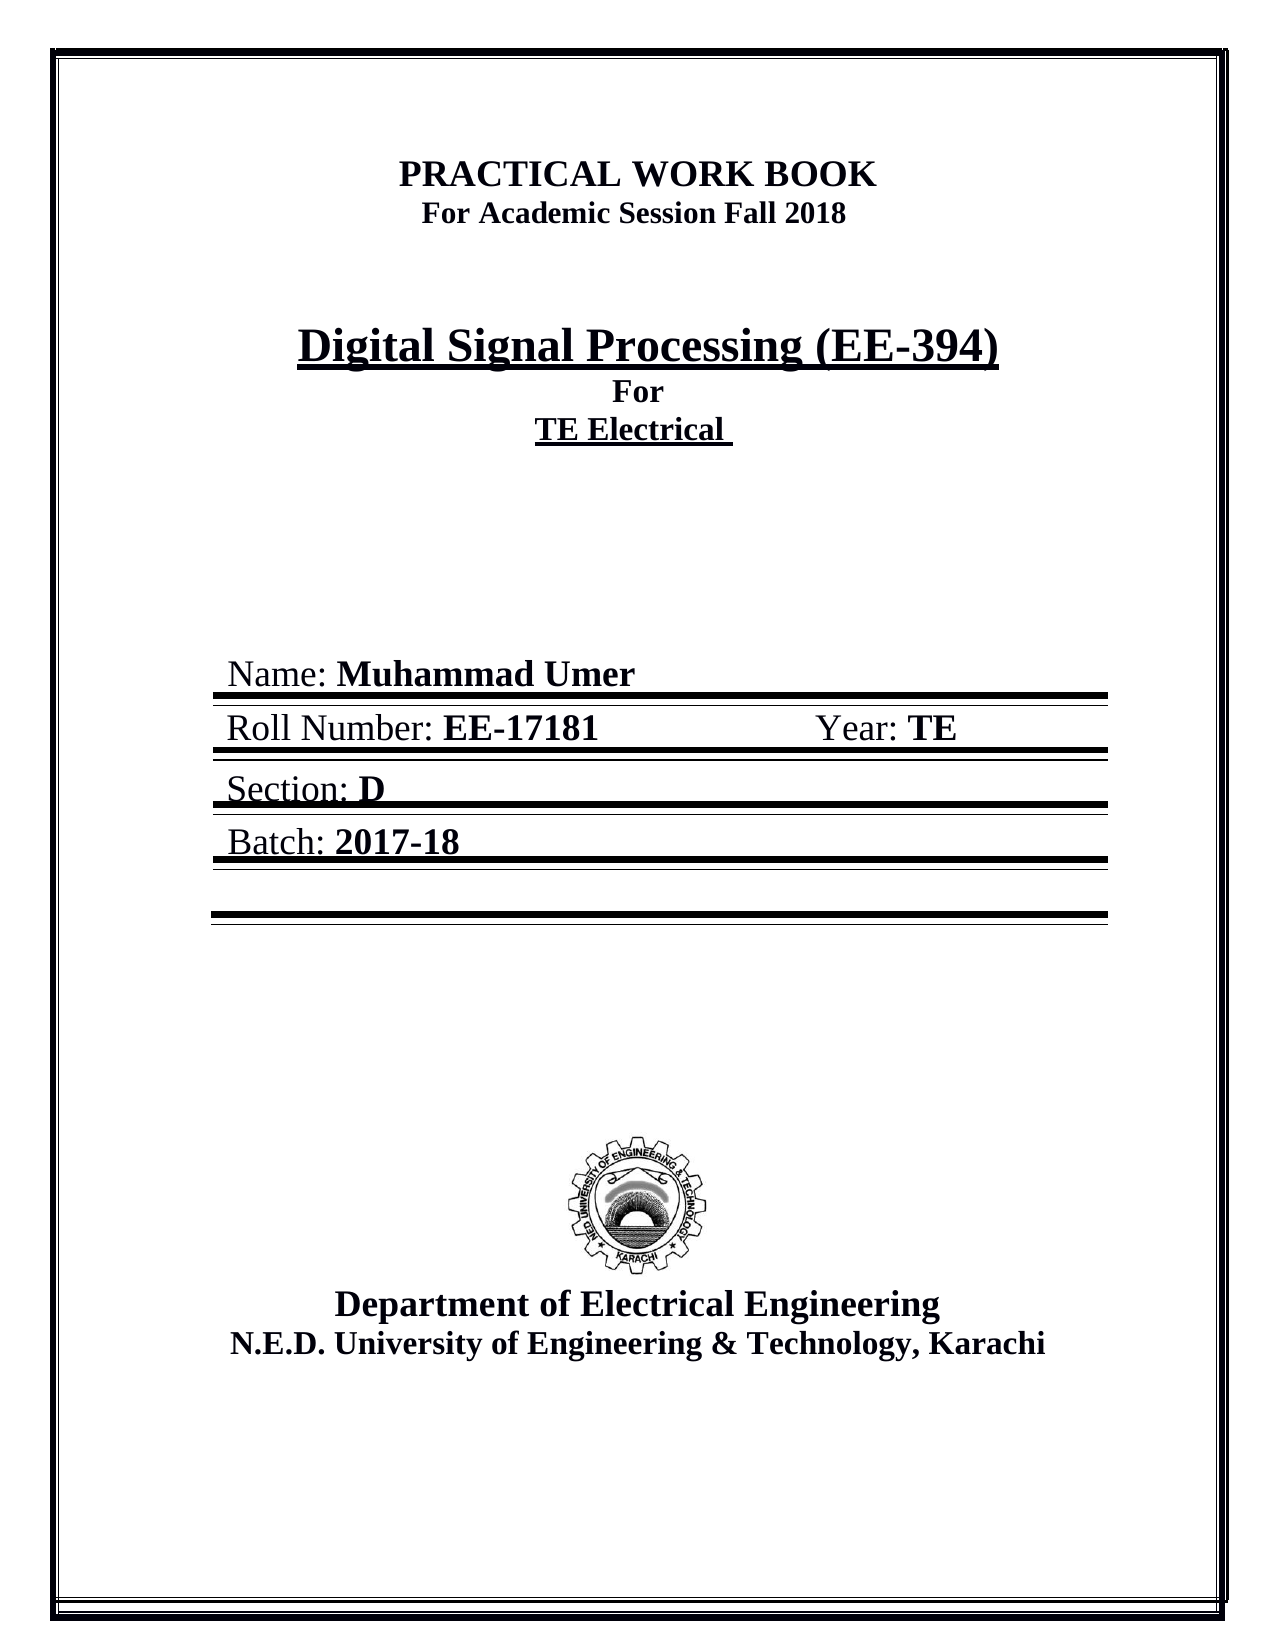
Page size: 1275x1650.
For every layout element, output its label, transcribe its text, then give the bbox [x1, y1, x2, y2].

text Department of Electrical Engineering [331, 1282, 943, 1325]
text Name: Muhammad Umer [227, 650, 1096, 695]
text PRACTICAL WORK BOOK [394, 152, 881, 195]
text Section: D [226, 766, 1098, 809]
text For Academic Session Fall 2018 [348, 195, 920, 230]
text Roll Number: EE-17181 Year: TE [226, 705, 1098, 748]
text N.E.D. University of Engineering & Technology, Karachi [226, 1325, 1048, 1362]
text TE Electrical [432, 410, 826, 447]
text For [607, 372, 669, 410]
text Batch: 2017-18 [227, 818, 1096, 863]
picture [562, 1132, 713, 1282]
text Digital Signal Processing (EE-394) [273, 317, 1023, 372]
